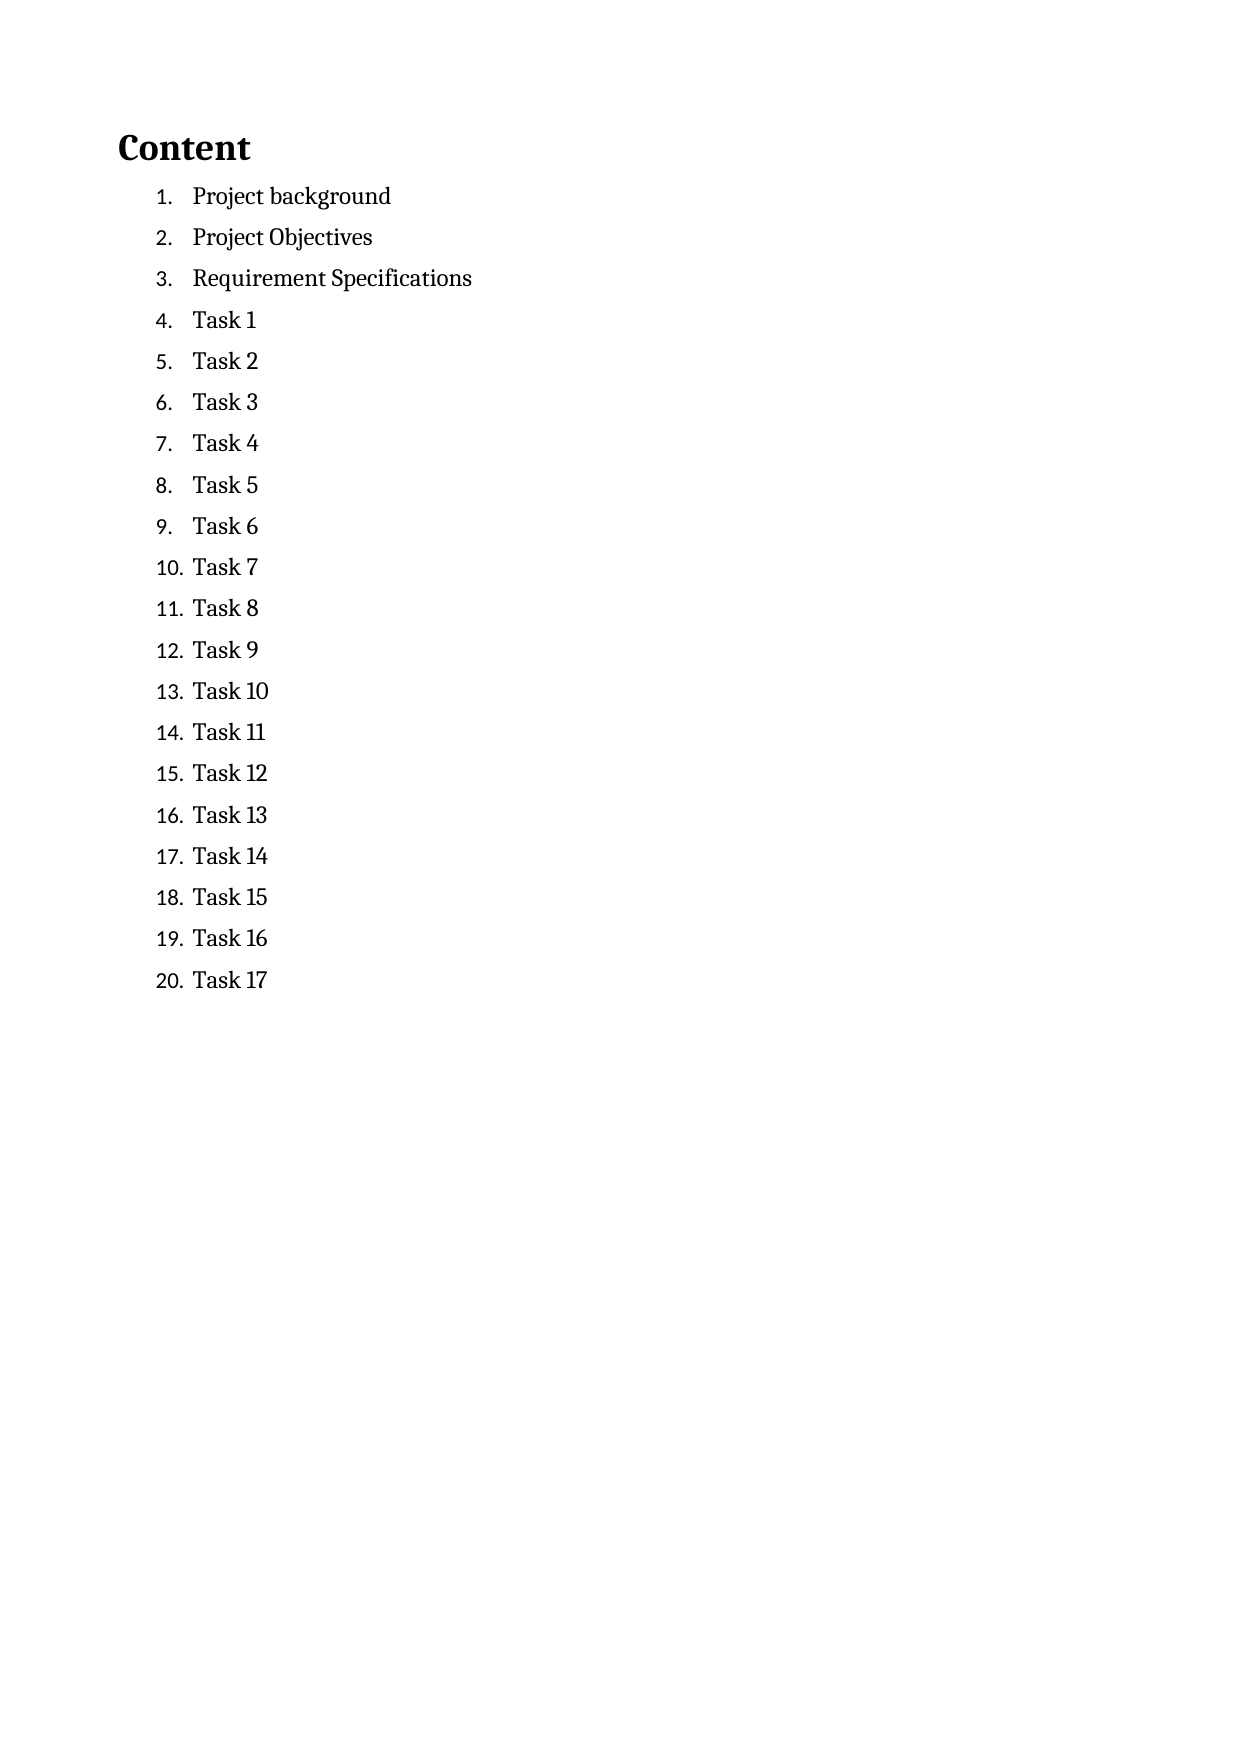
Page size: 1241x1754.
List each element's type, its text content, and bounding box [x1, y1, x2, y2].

text Project Objectives [155, 223, 1122, 252]
text Project background [155, 182, 1122, 211]
text Task 15 [155, 883, 1122, 912]
text Task 14 [155, 842, 1122, 871]
text Task 2 [155, 347, 1122, 376]
text Task 7 [155, 553, 1122, 582]
text Task 8 [155, 594, 1122, 623]
text Task 3 [155, 388, 1122, 417]
text Task 9 [155, 636, 1122, 664]
text Task 6 [155, 512, 1122, 541]
text Requirement Specifications [155, 264, 1122, 293]
text Task 10 [155, 677, 1122, 706]
text Task 5 [155, 471, 1122, 499]
text Task 11 [155, 718, 1122, 747]
text Task 4 [155, 429, 1122, 458]
text Content [118, 126, 1122, 169]
text Task 1 [155, 306, 1122, 334]
text Task 16 [155, 924, 1122, 953]
text Task 12 [155, 759, 1122, 788]
text Task 17 [155, 966, 1122, 994]
text Task 13 [155, 801, 1122, 829]
